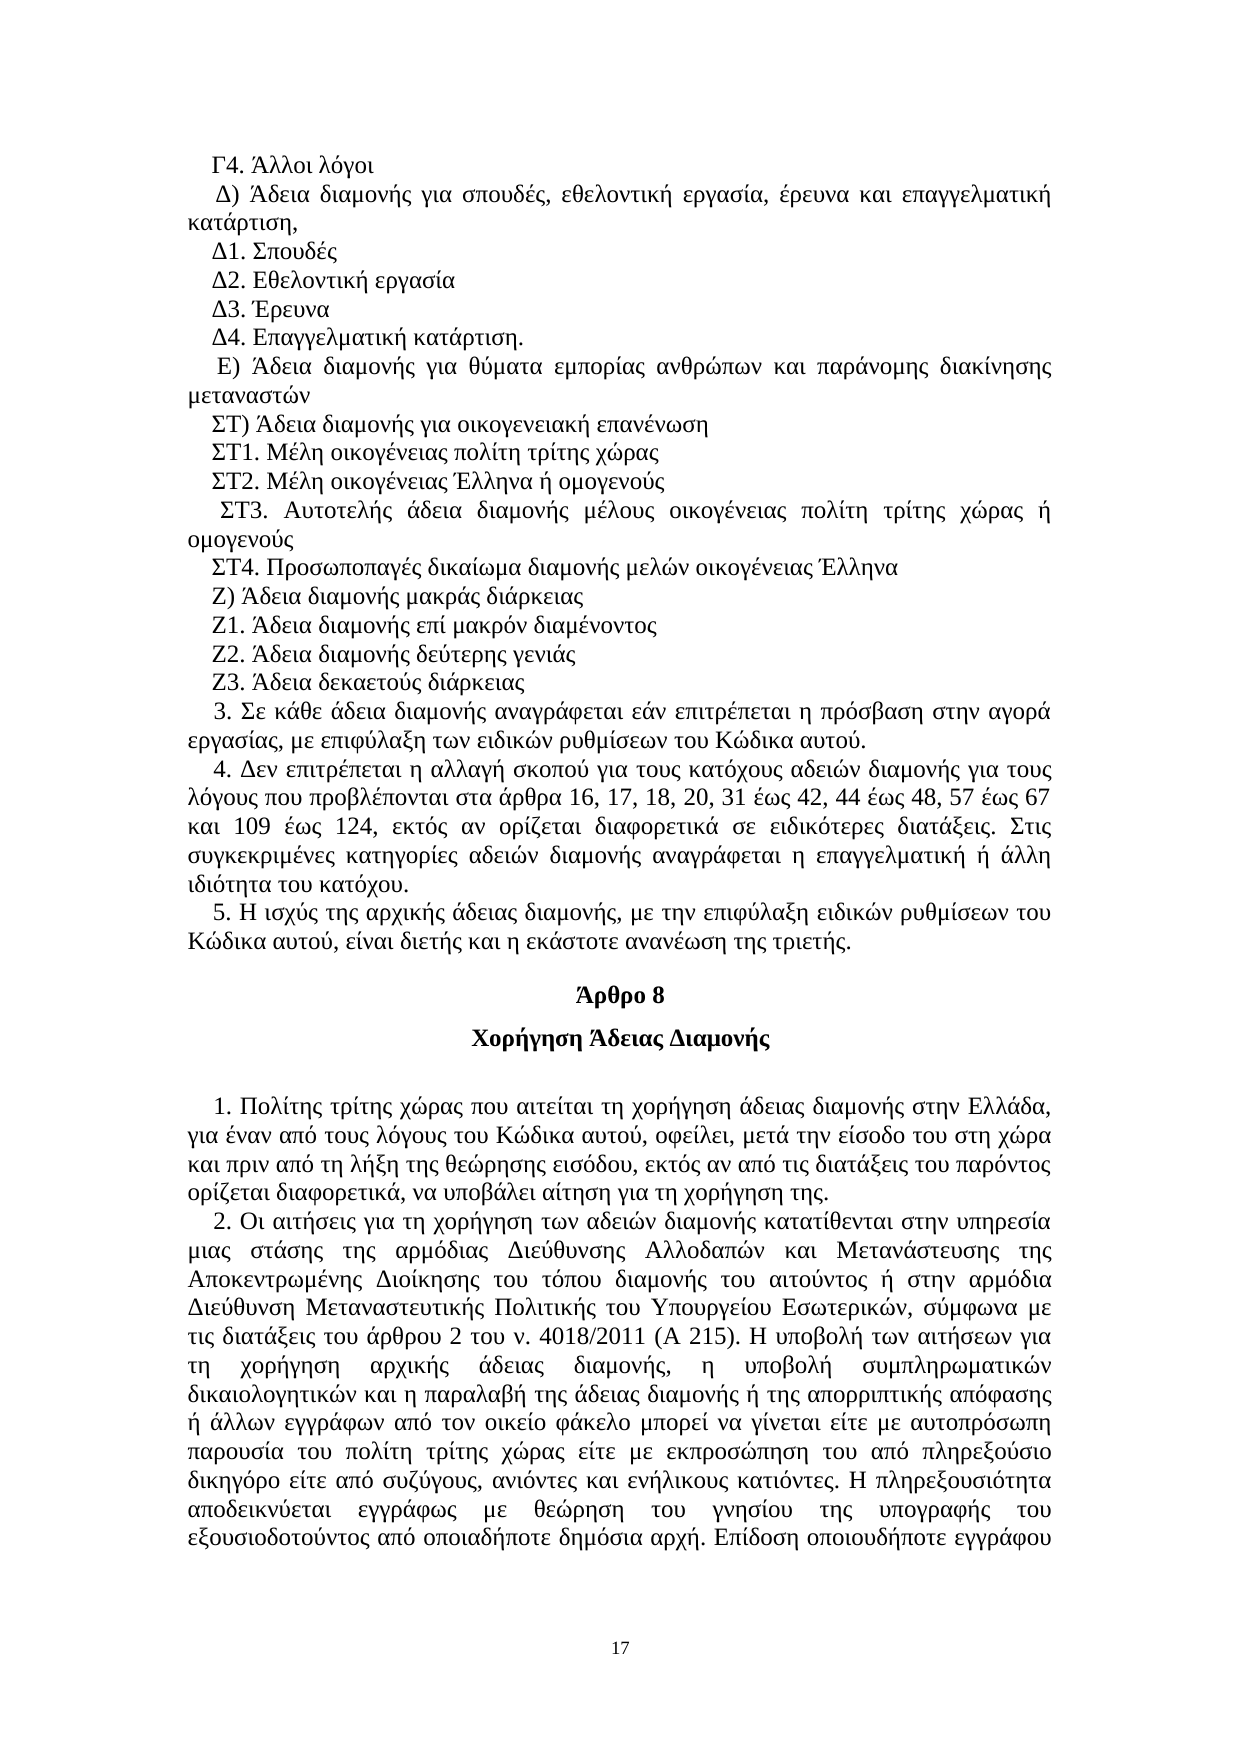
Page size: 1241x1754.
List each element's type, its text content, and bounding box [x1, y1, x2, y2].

text Δ1. Σπουδές [187, 236, 1053, 265]
text ΣΤ3. Αυτοτελής άδεια διαμονής μέλους οικογένειας πολίτη τρίτης χώρας ή ομογενούς [187, 495, 1053, 552]
text Δ4. Επαγγελματική κατάρτιση. [187, 322, 1053, 351]
text ΣΤ4. Προσωποπαγές δικαίωμα διαμονής μελών οικογένειας Έλληνα [187, 552, 1053, 581]
text 1. Πολίτης τρίτης χώρας που αιτείται τη χορήγηση άδειας διαμονής στην Ελλάδα, για έναν από τους λόγους του Κώδικα αυτού, οφείλει, μετά την είσοδο του στη χώρα και πριν από τη λήξη της θεώρησης εισόδου, εκτός αν από τις διατάξεις του παρόντος ορίζεται διαφορετικά, να υποβάλει αίτηση για τη χορήγηση της. [187, 1091, 1053, 1206]
text 3. Σε κάθε άδεια διαμονής αναγράφεται εάν επιτρέπεται η πρόσβαση στην αγορά εργασίας, με επιφύλαξη των ειδικών ρυθμίσεων του Κώδικα αυτού. [187, 696, 1053, 754]
text Ζ3. Άδεια δεκαετούς διάρκειας [187, 667, 1053, 696]
text 5. Η ισχύς της αρχικής άδειας διαμονής, με την επιφύλαξη ειδικών ρυθμίσεων του Κώδικα αυτού, είναι διετής και η εκάστοτε ανανέωση της τριετής. [187, 897, 1053, 955]
text Γ4. Άλλοι λόγοι [187, 150, 1053, 179]
text ΣΤ1. Μέλη οικογένειας πολίτη τρίτης χώρας [187, 437, 1053, 466]
text Δ) Άδεια διαμονής για σπουδές, εθελοντική εργασία, έρευνα και επαγγελματική κατάρτιση, [187, 179, 1053, 236]
subtitle Άρθρο 8 Χορήγηση Άδειας Διαμονής [187, 980, 1053, 1052]
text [187, 1206, 1053, 1551]
text Ζ) Άδεια διαμονής μακράς διάρκειας [187, 581, 1053, 610]
text 4. Δεν επιτρέπεται η αλλαγή σκοπού για τους κατόχους αδειών διαμονής για τους λόγους που προβλέπονται στα άρθρα 16, 17, 18, 20, 31 έως 42, 44 έως 48, 57 έως 67 και 109 έως 124, εκτός αν ορίζεται διαφορετικά σε ειδικότερες διατάξεις. Στις συγκεκριμένες κατηγορίες αδειών διαμονής αναγράφεται η επαγγελματική ή άλλη ιδιότητα του κατόχου. [187, 754, 1053, 897]
text ΣΤ) Άδεια διαμονής για οικογενειακή επανένωση [187, 409, 1053, 437]
text Ζ2. Άδεια διαμονής δεύτερης γενιάς [187, 639, 1053, 667]
text Ε) Άδεια διαμονής για θύματα εμπορίας ανθρώπων και παράνομης διακίνησης μεταναστών [187, 351, 1053, 409]
text Ζ1. Άδεια διαμονής επί μακρόν διαμένοντος [187, 610, 1053, 639]
text ΣΤ2. Μέλη οικογένειας Έλληνα ή ομογενούς [187, 466, 1053, 495]
text Δ2. Εθελοντική εργασία [187, 265, 1053, 294]
text Δ3. Έρευνα [187, 294, 1053, 322]
